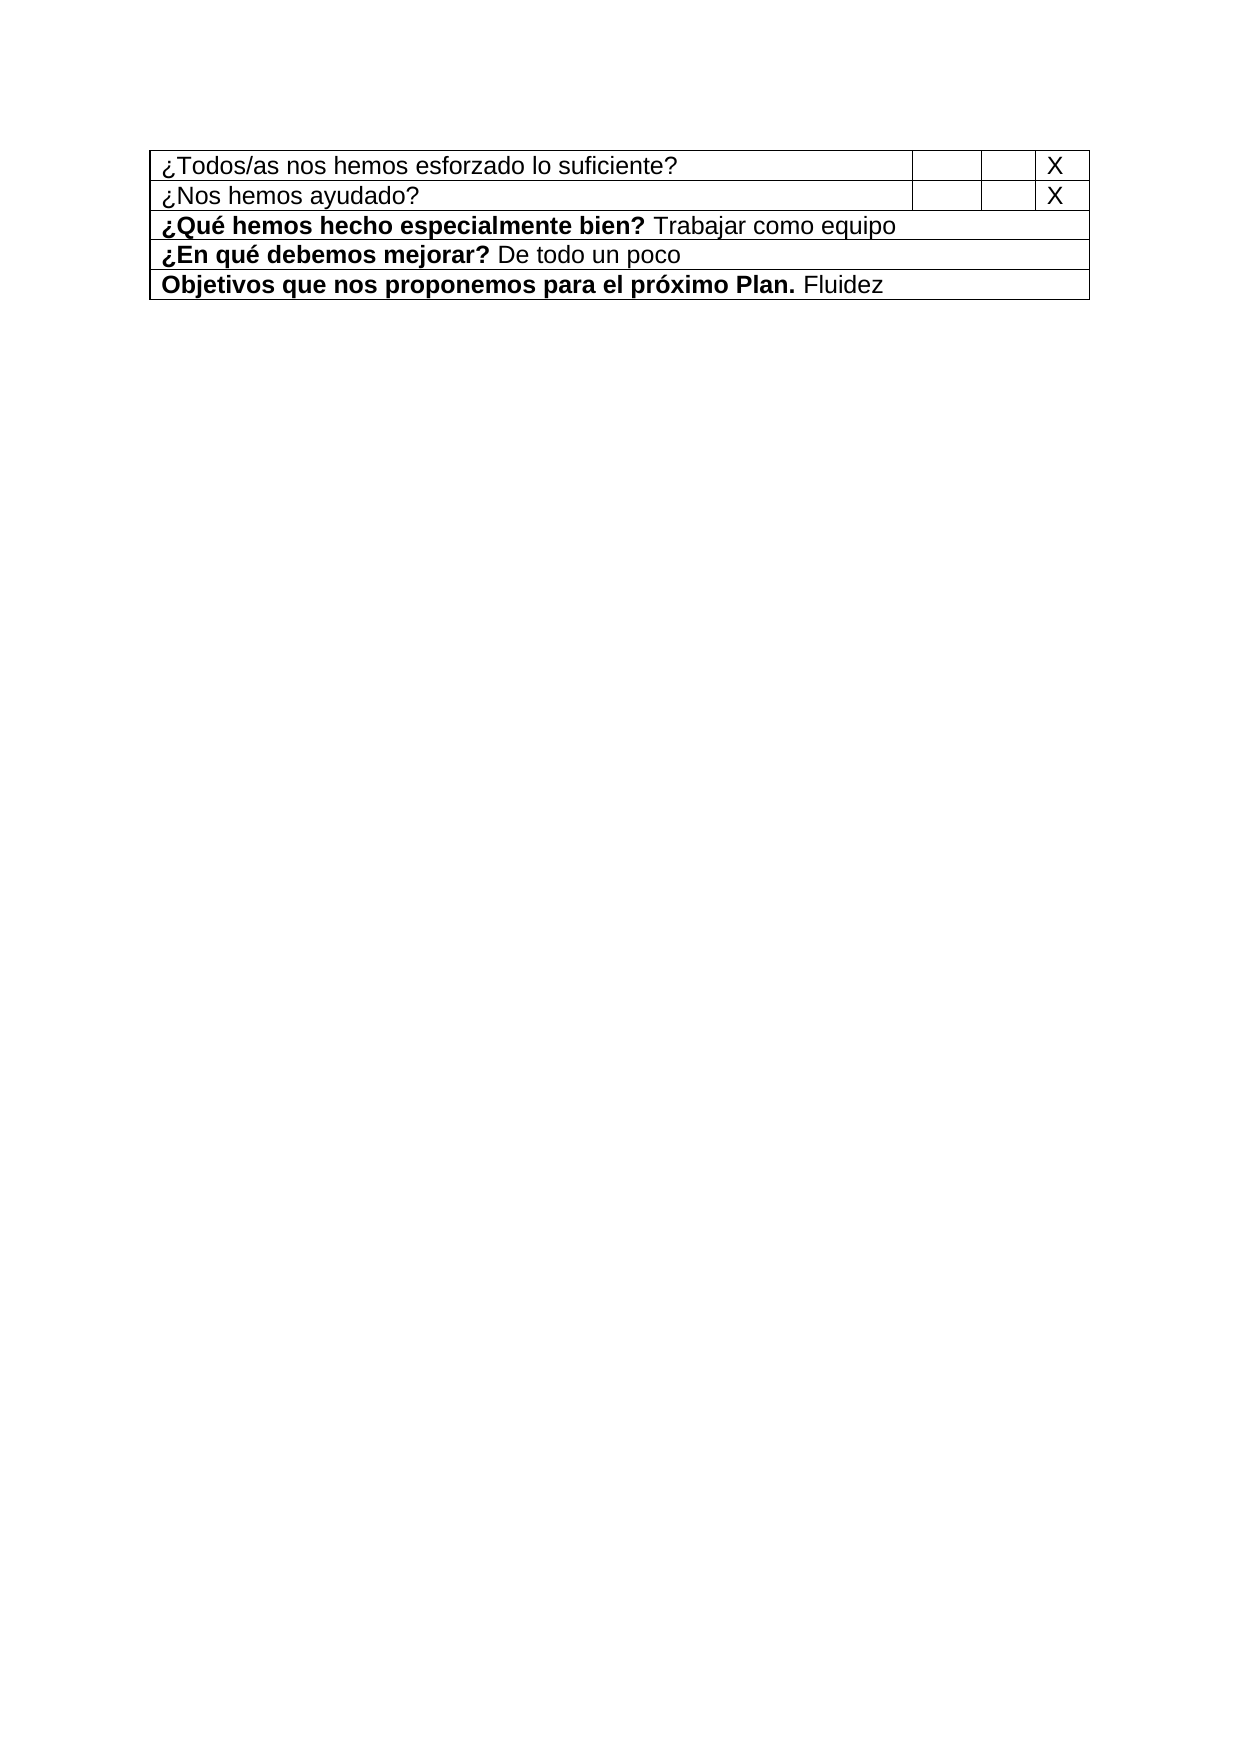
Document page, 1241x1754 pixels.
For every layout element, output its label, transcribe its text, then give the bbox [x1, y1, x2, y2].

table_cell Objetivos que nos proponemos para el próximo Plan. Fluidez [151, 270, 1089, 299]
table_cell ¿En qué debemos mejorar? De todo un poco [151, 240, 1089, 269]
table_cell X [1036, 181, 1089, 209]
table_cell [982, 151, 1035, 180]
table_cell ¿Todos/as nos hemos esforzado lo suficiente? [151, 151, 912, 180]
table_cell [913, 151, 981, 180]
table_cell ¿Qué hemos hecho especialmente bien? Trabajar como equipo [151, 211, 1089, 239]
table_cell ¿Nos hemos ayudado? [151, 181, 912, 209]
table_cell [913, 181, 981, 209]
table_cell X [1036, 151, 1089, 180]
table_cell [982, 181, 1035, 209]
